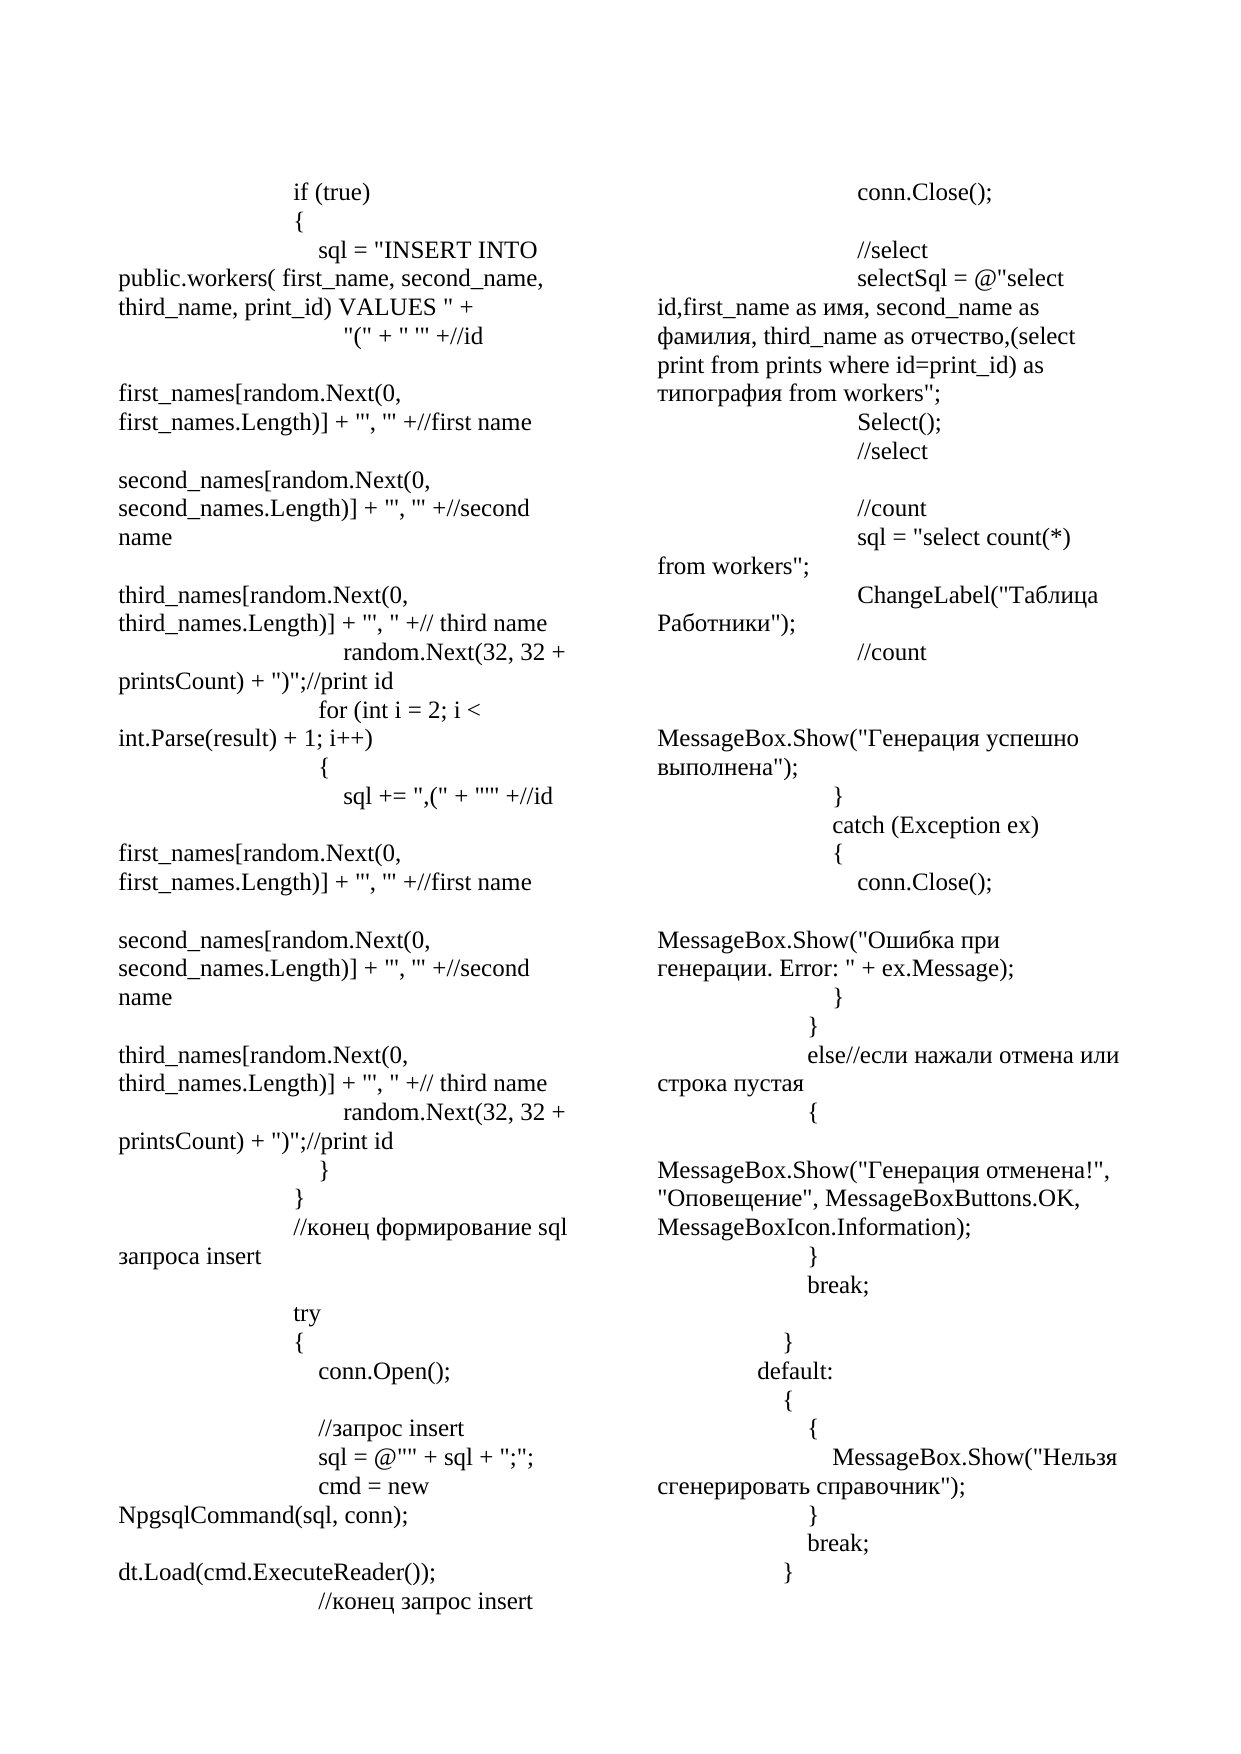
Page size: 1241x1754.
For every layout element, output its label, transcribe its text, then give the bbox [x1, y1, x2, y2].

text MessageBox.Show("Генерация успешно выполнена"); [657, 695, 1122, 781]
text break; [657, 1270, 1122, 1298]
text else//если нажали отмена или строка пустая [657, 1040, 1122, 1097]
text selectSql = @"select id,first_name as имя, second_name as фамилия, third_name as отчество,(select print from prints where id=print_id) as типография from workers"; [657, 263, 1122, 407]
text //конец запрос insert [118, 1586, 583, 1615]
text conn.Close(); [657, 867, 1122, 896]
text { [657, 1097, 1122, 1126]
text cmd = new NpgsqlCommand(sql, conn); [118, 1471, 583, 1528]
text MessageBox.Show("Ошибка при генерации. Error: " + ex.Message); [657, 896, 1122, 982]
text } [118, 1155, 583, 1183]
text } [657, 1327, 1122, 1356]
text Select(); [657, 407, 1122, 436]
text sql = "select count(*) from workers"; [657, 522, 1122, 580]
text "(" + " '" +//id [118, 321, 583, 350]
text ChangeLabel("Таблица Работники"); [657, 580, 1122, 637]
text conn.Close(); [657, 177, 1122, 206]
text random.Next(32, 32 + printsCount) + ")";//print id [118, 637, 583, 695]
text } [657, 1241, 1122, 1270]
text try [118, 1298, 583, 1327]
text catch (Exception ex) [657, 810, 1122, 838]
text { [118, 206, 583, 235]
text sql = "INSERT INTO public.workers( first_name, second_name, third_name, print_id) VALUES " + [118, 235, 583, 321]
text third_names[random.Next(0, third_names.Length)] + "', " +// third name [118, 551, 583, 637]
text second_names[random.Next(0, second_names.Length)] + "', '" +//second name [118, 896, 583, 1011]
text dt.Load(cmd.ExecuteReader()); [118, 1528, 583, 1586]
text conn.Open(); [118, 1356, 583, 1385]
text { [118, 752, 583, 781]
text } [657, 781, 1122, 810]
text } [657, 1557, 1122, 1586]
text random.Next(32, 32 + printsCount) + ")";//print id [118, 1097, 583, 1155]
text } [657, 1500, 1122, 1528]
text //count [657, 493, 1122, 522]
text sql = @"" + sql + ";"; [118, 1442, 583, 1471]
text { [118, 1327, 583, 1356]
text second_names[random.Next(0, second_names.Length)] + "', '" +//second name [118, 436, 583, 551]
text default: [657, 1356, 1122, 1385]
text MessageBox.Show("Нельзя сгенерировать справочник"); [657, 1442, 1122, 1500]
text } [657, 1011, 1122, 1040]
text { [657, 838, 1122, 867]
text third_names[random.Next(0, third_names.Length)] + "', " +// third name [118, 1011, 583, 1097]
text } [118, 1183, 583, 1212]
text } [657, 982, 1122, 1011]
text first_names[random.Next(0, first_names.Length)] + "', '" +//first name [118, 350, 583, 436]
text break; [657, 1528, 1122, 1557]
text first_names[random.Next(0, first_names.Length)] + "', '" +//first name [118, 810, 583, 896]
text sql += ",(" + "'" +//id [118, 781, 583, 810]
text //запрос insert [118, 1413, 583, 1442]
text for (int i = 2; i < int.Parse(result) + 1; i++) [118, 695, 583, 752]
text MessageBox.Show("Генерация отменена!", "Оповещение", MessageBoxButtons.OK, MessageBoxIcon.Information); [657, 1126, 1122, 1241]
text //конец формирование sql запроса insert [118, 1212, 583, 1270]
text { [657, 1413, 1122, 1442]
text //count [657, 637, 1122, 666]
text //select [657, 436, 1122, 465]
text if (true) [118, 177, 583, 206]
text { [657, 1385, 1122, 1413]
text //select [657, 235, 1122, 263]
